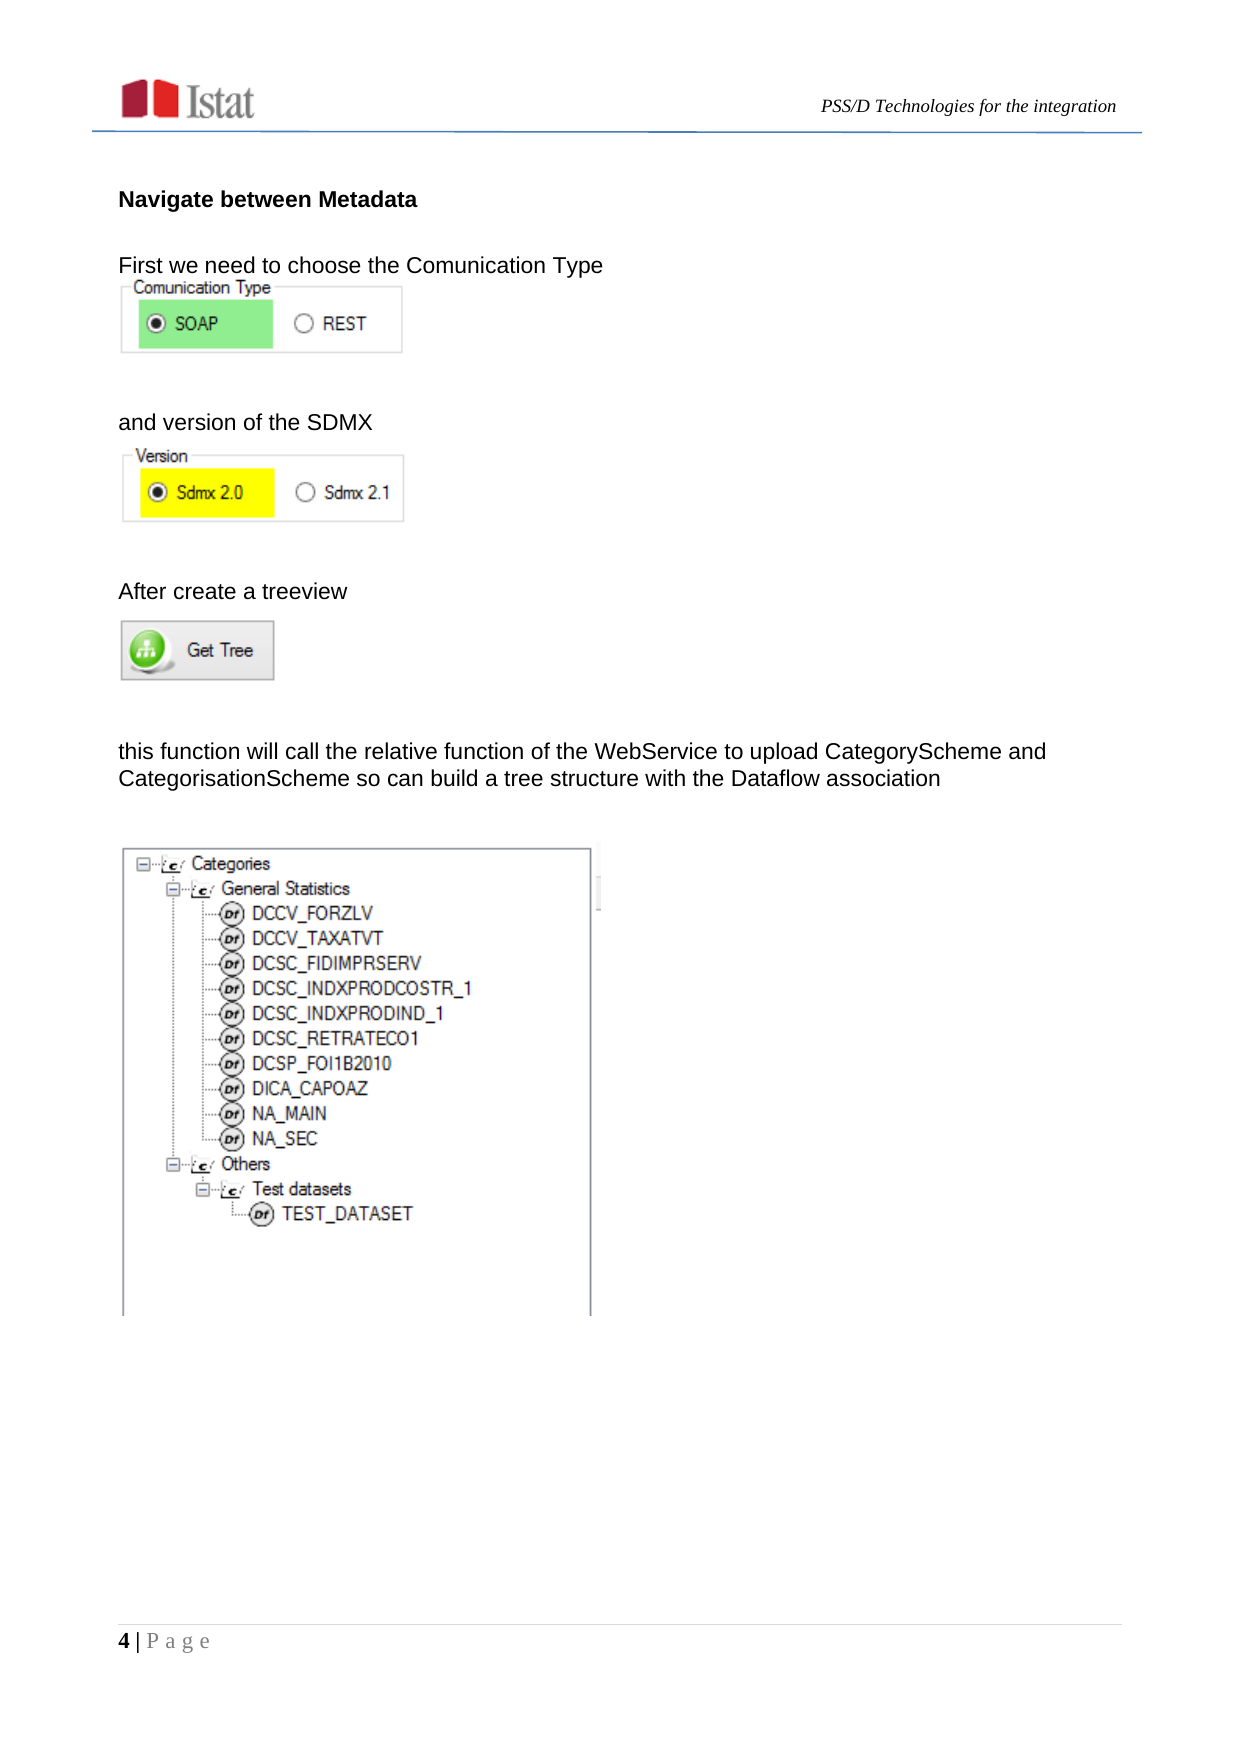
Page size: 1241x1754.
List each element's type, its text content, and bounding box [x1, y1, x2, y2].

text First we need to choose the Comunication Type [118, 252, 1122, 278]
text this function will call the relative function of the WebService to upload CategoryScheme and CategorisationScheme so can build a tree structure with the Dataflow association [118, 738, 1122, 791]
picture [118, 616, 281, 687]
text After create a treeview [118, 578, 1122, 604]
picture [118, 278, 409, 358]
picture [118, 73, 258, 121]
picture [118, 448, 409, 527]
text and version of the SDMX [118, 409, 1122, 436]
text Navigate between Metadata [118, 186, 1122, 213]
picture [118, 842, 601, 1316]
